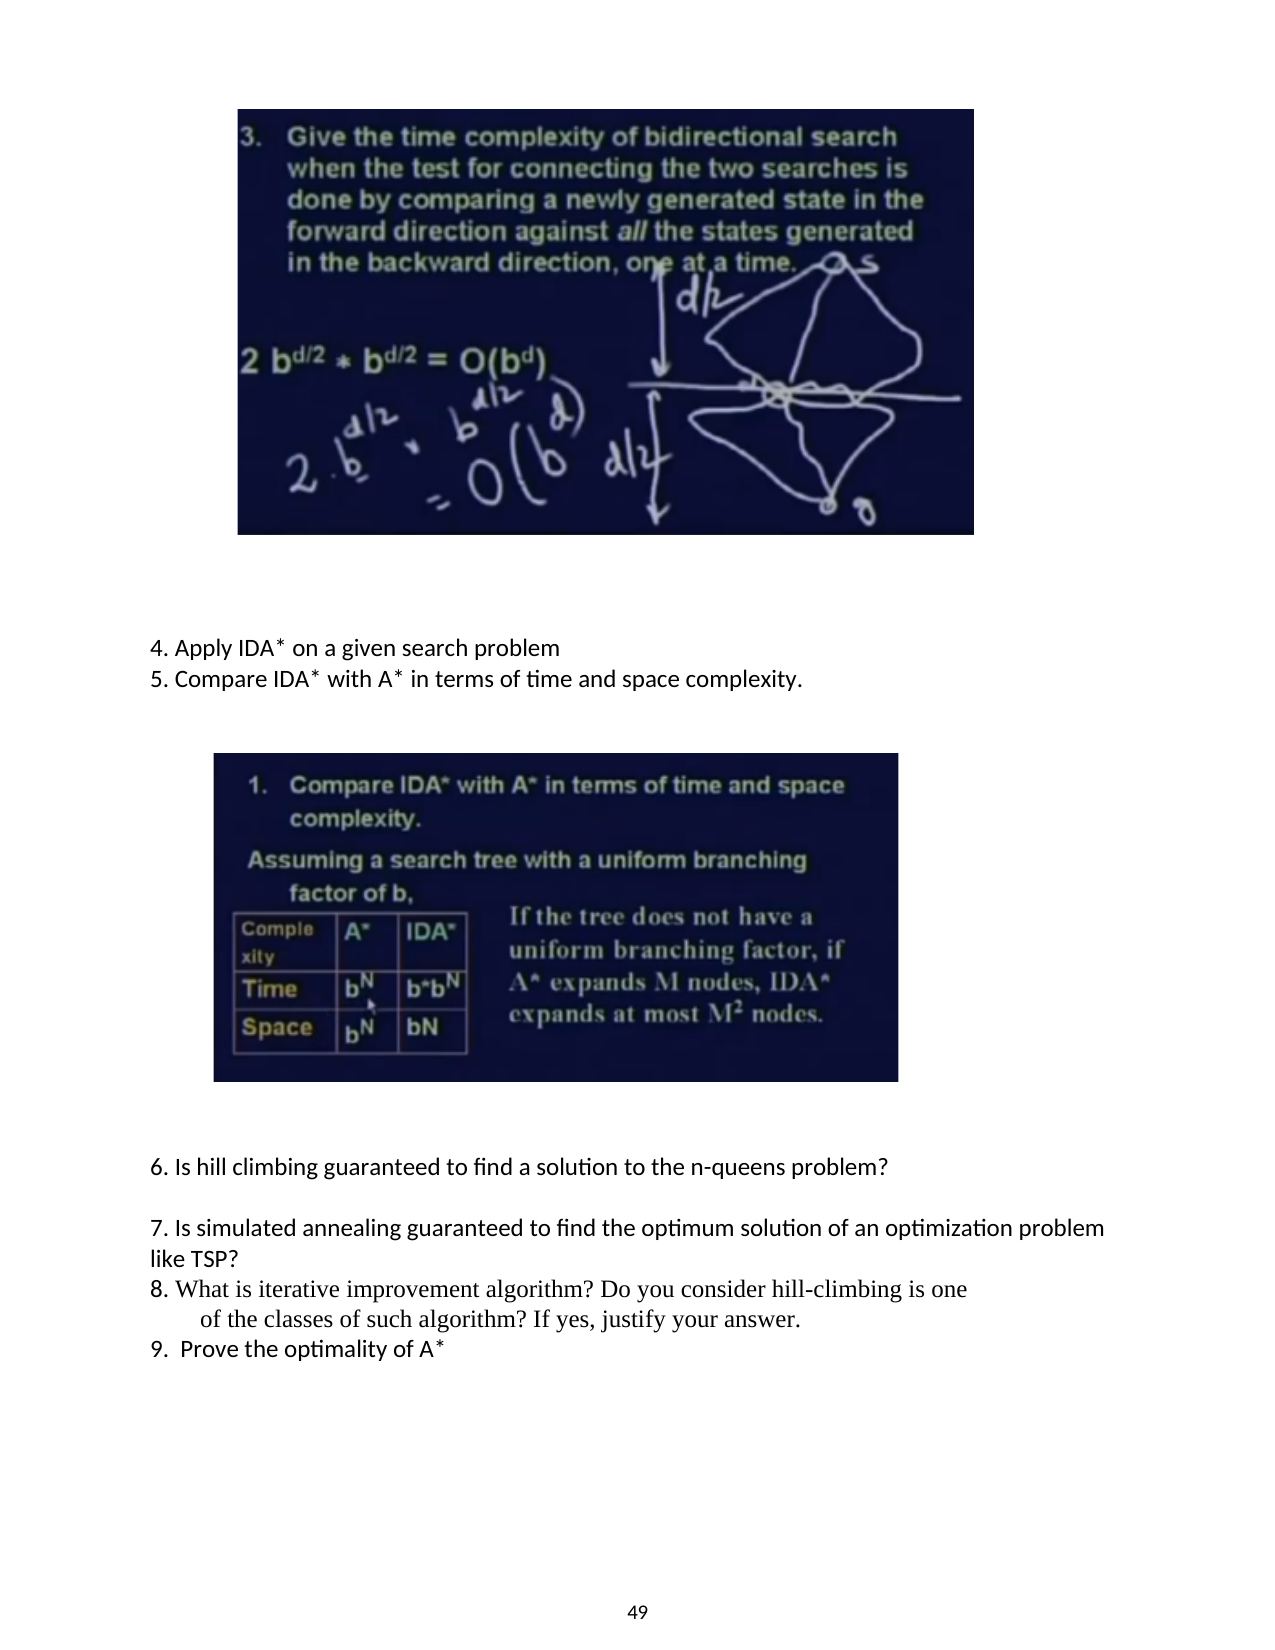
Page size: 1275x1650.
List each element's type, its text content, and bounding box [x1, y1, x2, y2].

picture [213, 753, 899, 1082]
text of the classes of such algorithm? If yes, justify your answer. [150, 1304, 1125, 1333]
picture [237, 109, 974, 535]
text 7. Is simulated annealing guaranteed to find the optimum solution of an optimization problem like TSP? [150, 1212, 1125, 1273]
text 4. Apply IDA* on a given search problem [150, 632, 1125, 663]
text 9. Prove the optimality of A* [150, 1333, 1125, 1363]
text 6. Is hill climbing guaranteed to find a solution to the n-queens problem? [150, 1151, 1125, 1182]
text 5. Compare IDA* with A* in terms of time and space complexity. [150, 663, 1125, 693]
text 8. What is iterative improvement algorithm? Do you consider hill-climbing is one [150, 1273, 1125, 1304]
